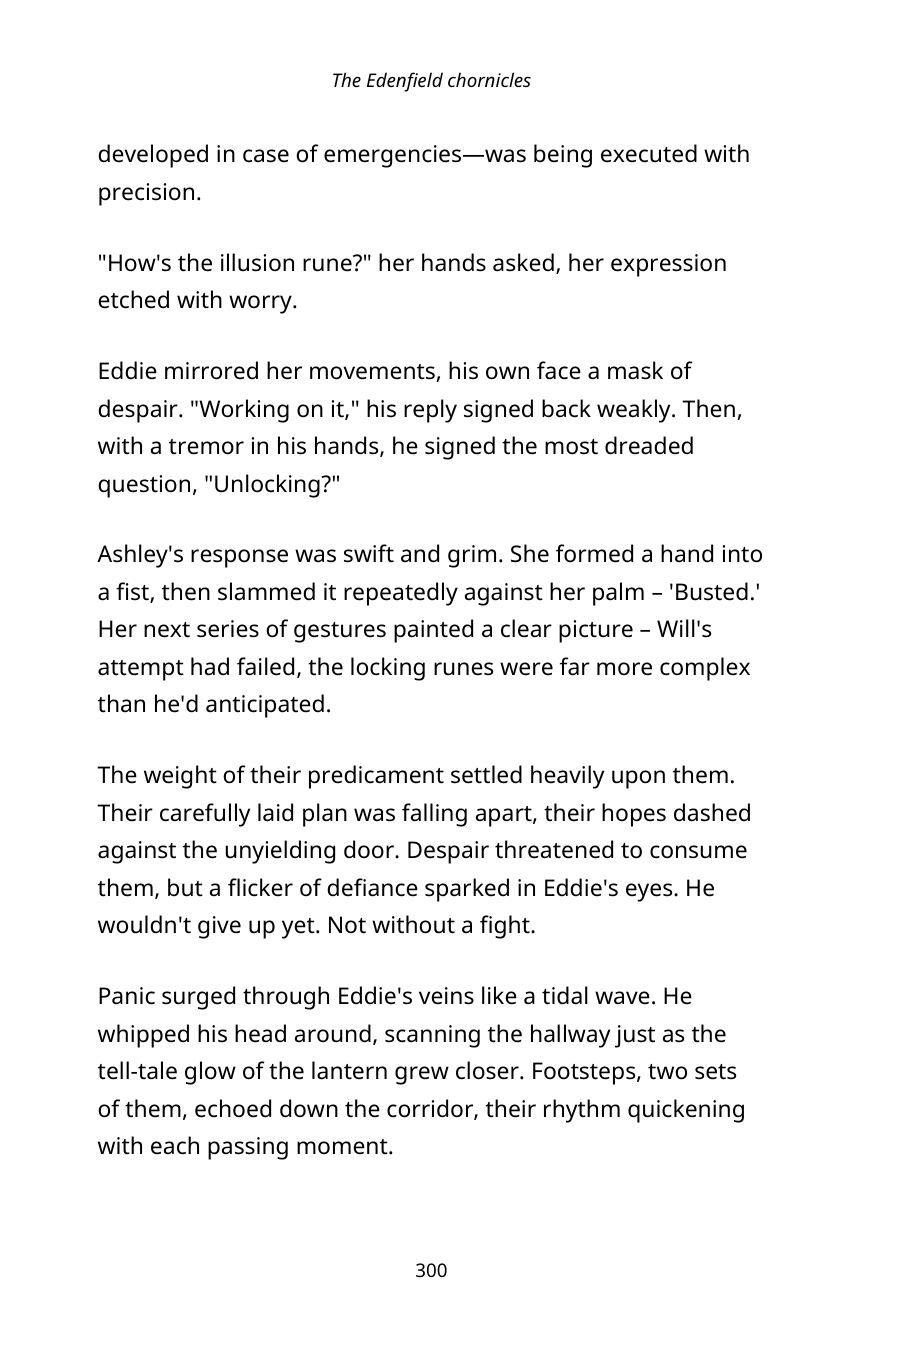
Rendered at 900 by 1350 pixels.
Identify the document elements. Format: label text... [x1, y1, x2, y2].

text Eddie mirrored her movements, his own face a mask of despair. "Working on it," his reply signed back weakly. Then, with a tremor in his hands, he signed the most dreaded question, "Unlocking?" [97, 355, 765, 499]
text The weight of their predicament settled heavily upon them. Their carefully laid plan was falling apart, their hopes dashed against the unyielding door. Despair threatened to consume them, but a flicker of defiance sparked in Eddie's eyes. He wouldn't give up yet. Not without a fight. [97, 759, 765, 941]
text Panic surged through Eddie's veins like a tidal wave. He whipped his head around, scanning the hallway just as the tell-tale glow of the lantern grew closer. Footsteps, two sets of them, echoed down the corridor, their rhythm quickening with each passing moment. [97, 980, 765, 1161]
text "How's the illusion rune?" her hands asked, her expression etched with worry. [97, 247, 765, 316]
text Ashley's response was swift and grim. She formed a hand into a fist, then slammed it repeatedly against her palm – 'Busted.' Her next series of gestures painted a clear picture – Will's attempt had failed, the locking runes were far more complex than he'd anticipated. [97, 538, 765, 720]
